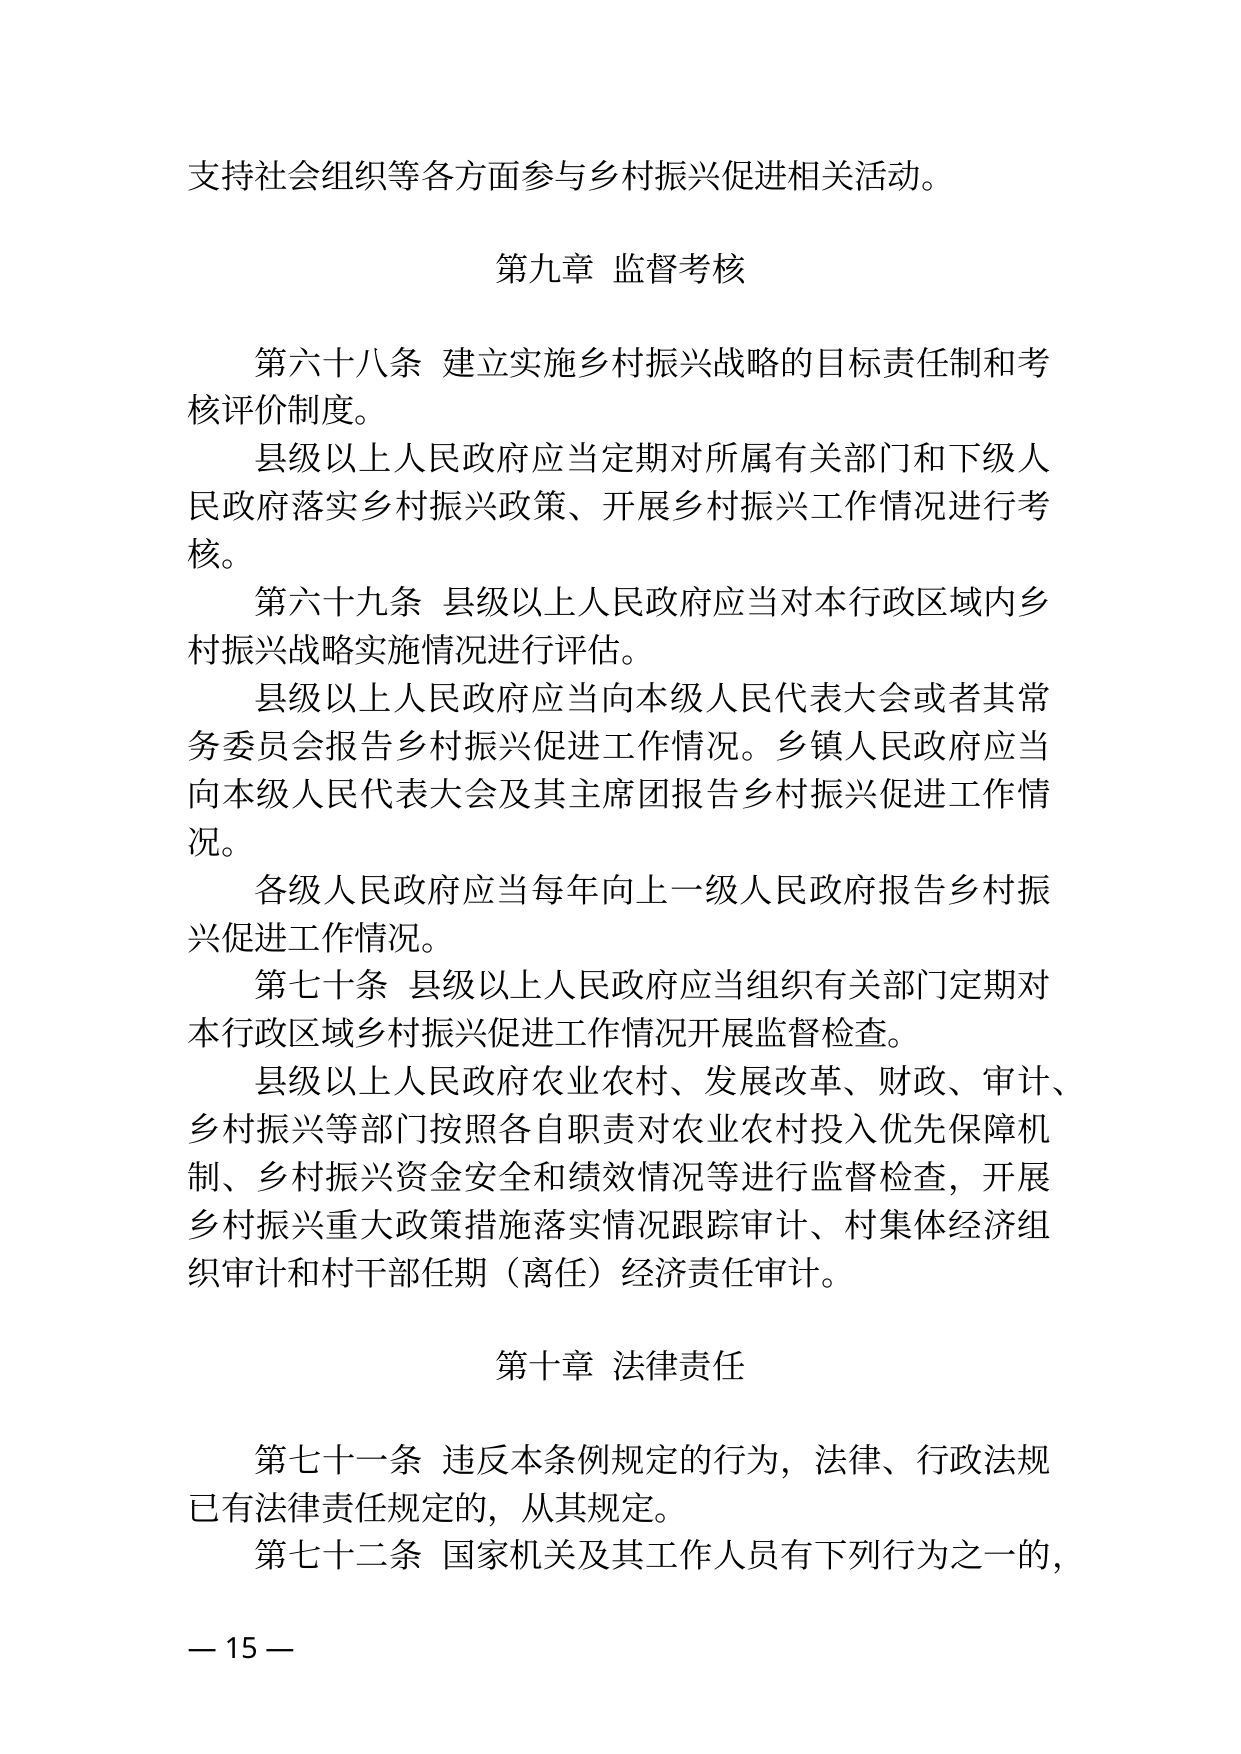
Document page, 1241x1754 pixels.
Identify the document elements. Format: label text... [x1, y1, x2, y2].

text 第六十九条 县级以上人民政府应当对本行政区域内乡村振兴战略实施情况进行评估。 [187, 576, 1053, 672]
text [187, 150, 1053, 198]
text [187, 1529, 1053, 1577]
text 各级人民政府应当每年向上一级人民政府报告乡村振兴促进工作情况。 [187, 864, 1053, 959]
text 第七十一条 违反本条例规定的行为，法律、行政法规已有法律责任规定的，从其规定。 [187, 1434, 1053, 1529]
text 第七十条 县级以上人民政府应当组织有关部门定期对本行政区域乡村振兴促进工作情况开展监督检查。 [187, 959, 1053, 1055]
text 县级以上人民政府应当向本级人民代表大会或者其常务委员会报告乡村振兴促进工作情况。乡镇人民政府应当向本级人民代表大会及其主席团报告乡村振兴促进工作情况。 [187, 672, 1053, 864]
text 第九章 监督考核 [187, 243, 1053, 291]
text 第十章 法律责任 [187, 1340, 1053, 1388]
text 县级以上人民政府应当定期对所属有关部门和下级人民政府落实乡村振兴政策、开展乡村振兴工作情况进行考核。 [187, 432, 1053, 576]
text 县级以上人民政府农业农村、发展改革、财政、审计、乡村振兴等部门按照各自职责对农业农村投入优先保障机制、乡村振兴资金安全和绩效情况等进行监督检查，开展乡村振兴重大政策措施落实情况跟踪审计、村集体经济组织审计和村干部任期（离任）经济责任审计。 [187, 1055, 1053, 1295]
text 第六十八条 建立实施乡村振兴战略的目标责任制和考核评价制度。 [187, 337, 1053, 432]
